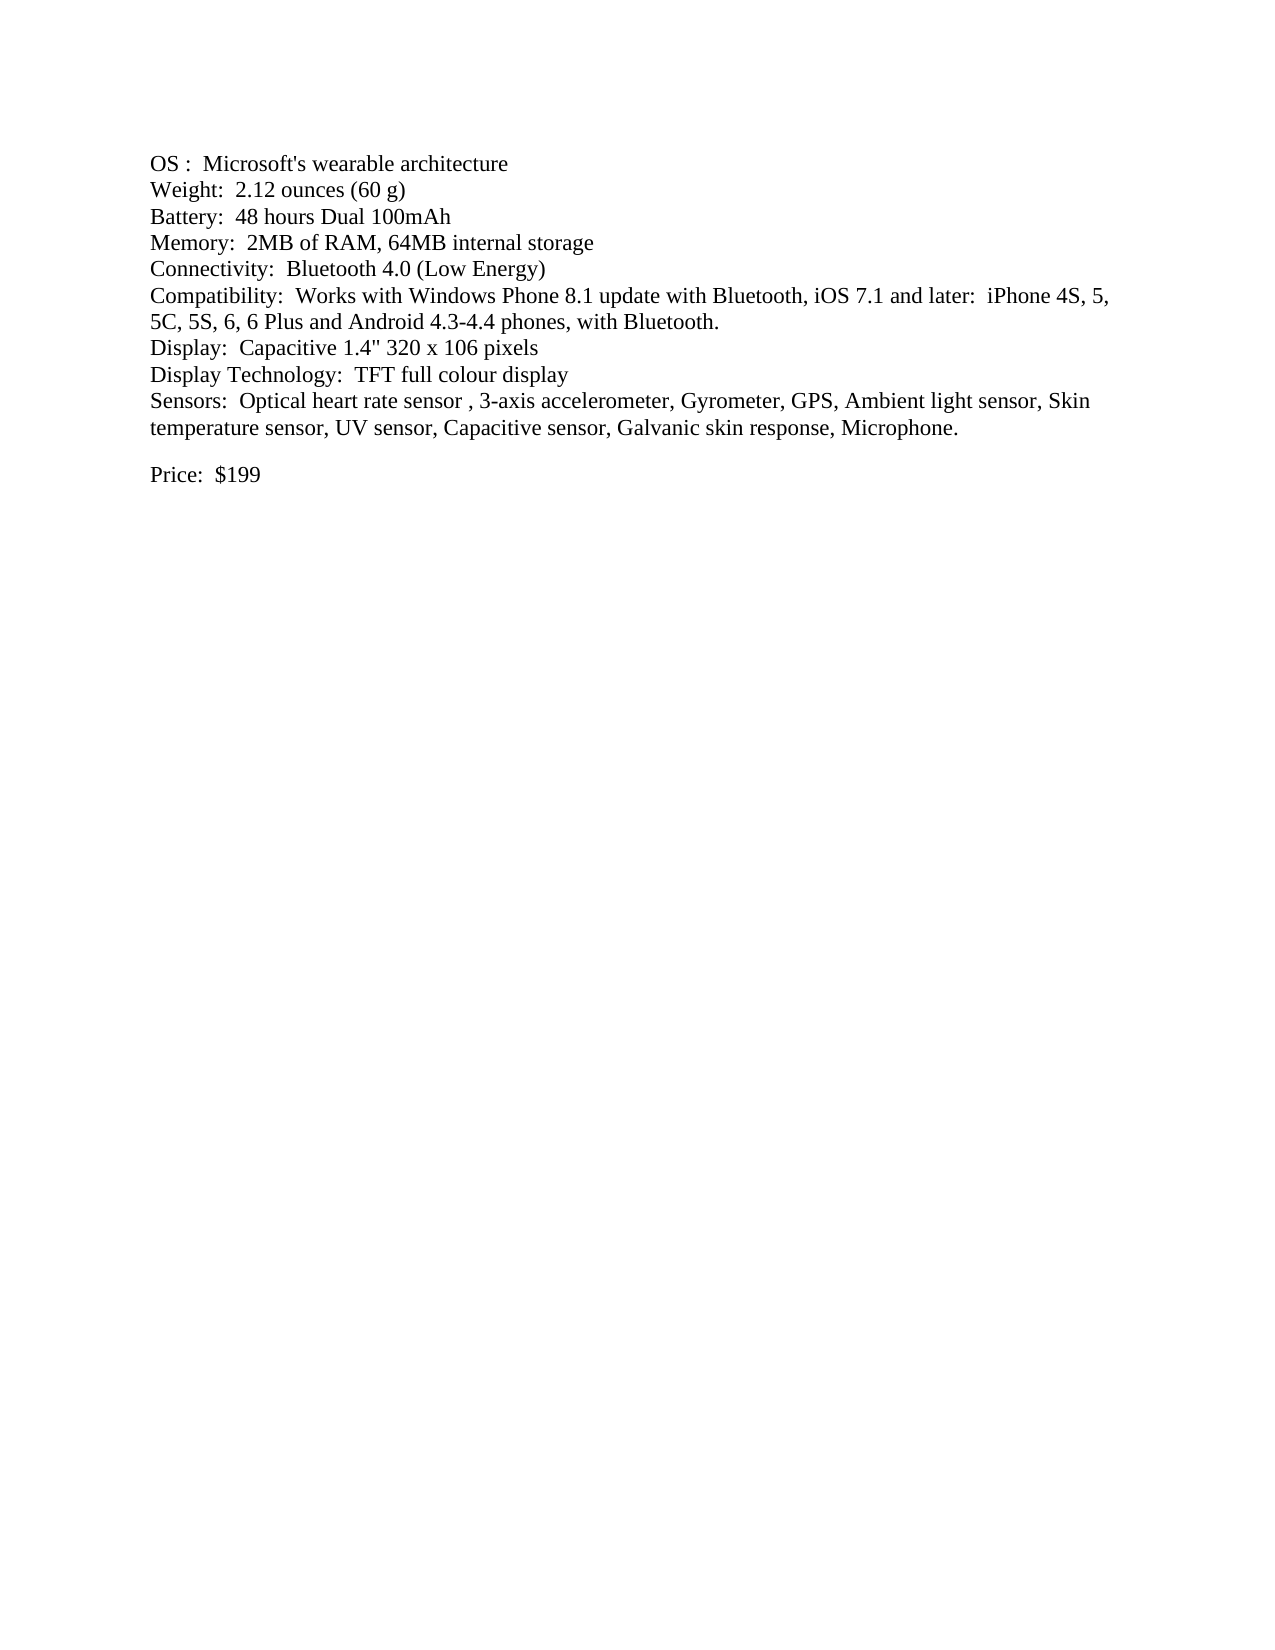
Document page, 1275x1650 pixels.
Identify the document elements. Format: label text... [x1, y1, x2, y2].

text Connectivity: Bluetooth 4.0 (Low Energy) [150, 255, 1125, 282]
text Compatibility: Works with Windows Phone 8.1 update with Bluetooth, iOS 7.1 and later: iPhone 4S, 5, 5C, 5S, 6, 6 Plus and Android 4.3-4.4 phones, with Bluetooth. [150, 282, 1125, 334]
text Weight: 2.12 ounces (60 g) [150, 176, 1125, 203]
text Memory: 2MB of RAM, 64MB internal storage [150, 229, 1125, 255]
text Sensors: Optical heart rate sensor , 3-axis accelerometer, Gyrometer, GPS, Ambient light sensor, Skin temperature sensor, UV sensor, Capacitive sensor, Galvanic skin response, Microphone. [150, 387, 1125, 440]
text Price: $199 [150, 461, 1125, 487]
text Display: Capacitive 1.4" 320 x 106 pixels [150, 334, 1125, 361]
text Display Technology: TFT full colour display [150, 361, 1125, 387]
text OS : Microsoft's wearable architecture [150, 150, 1125, 176]
text Battery: 48 hours Dual 100mAh [150, 203, 1125, 229]
